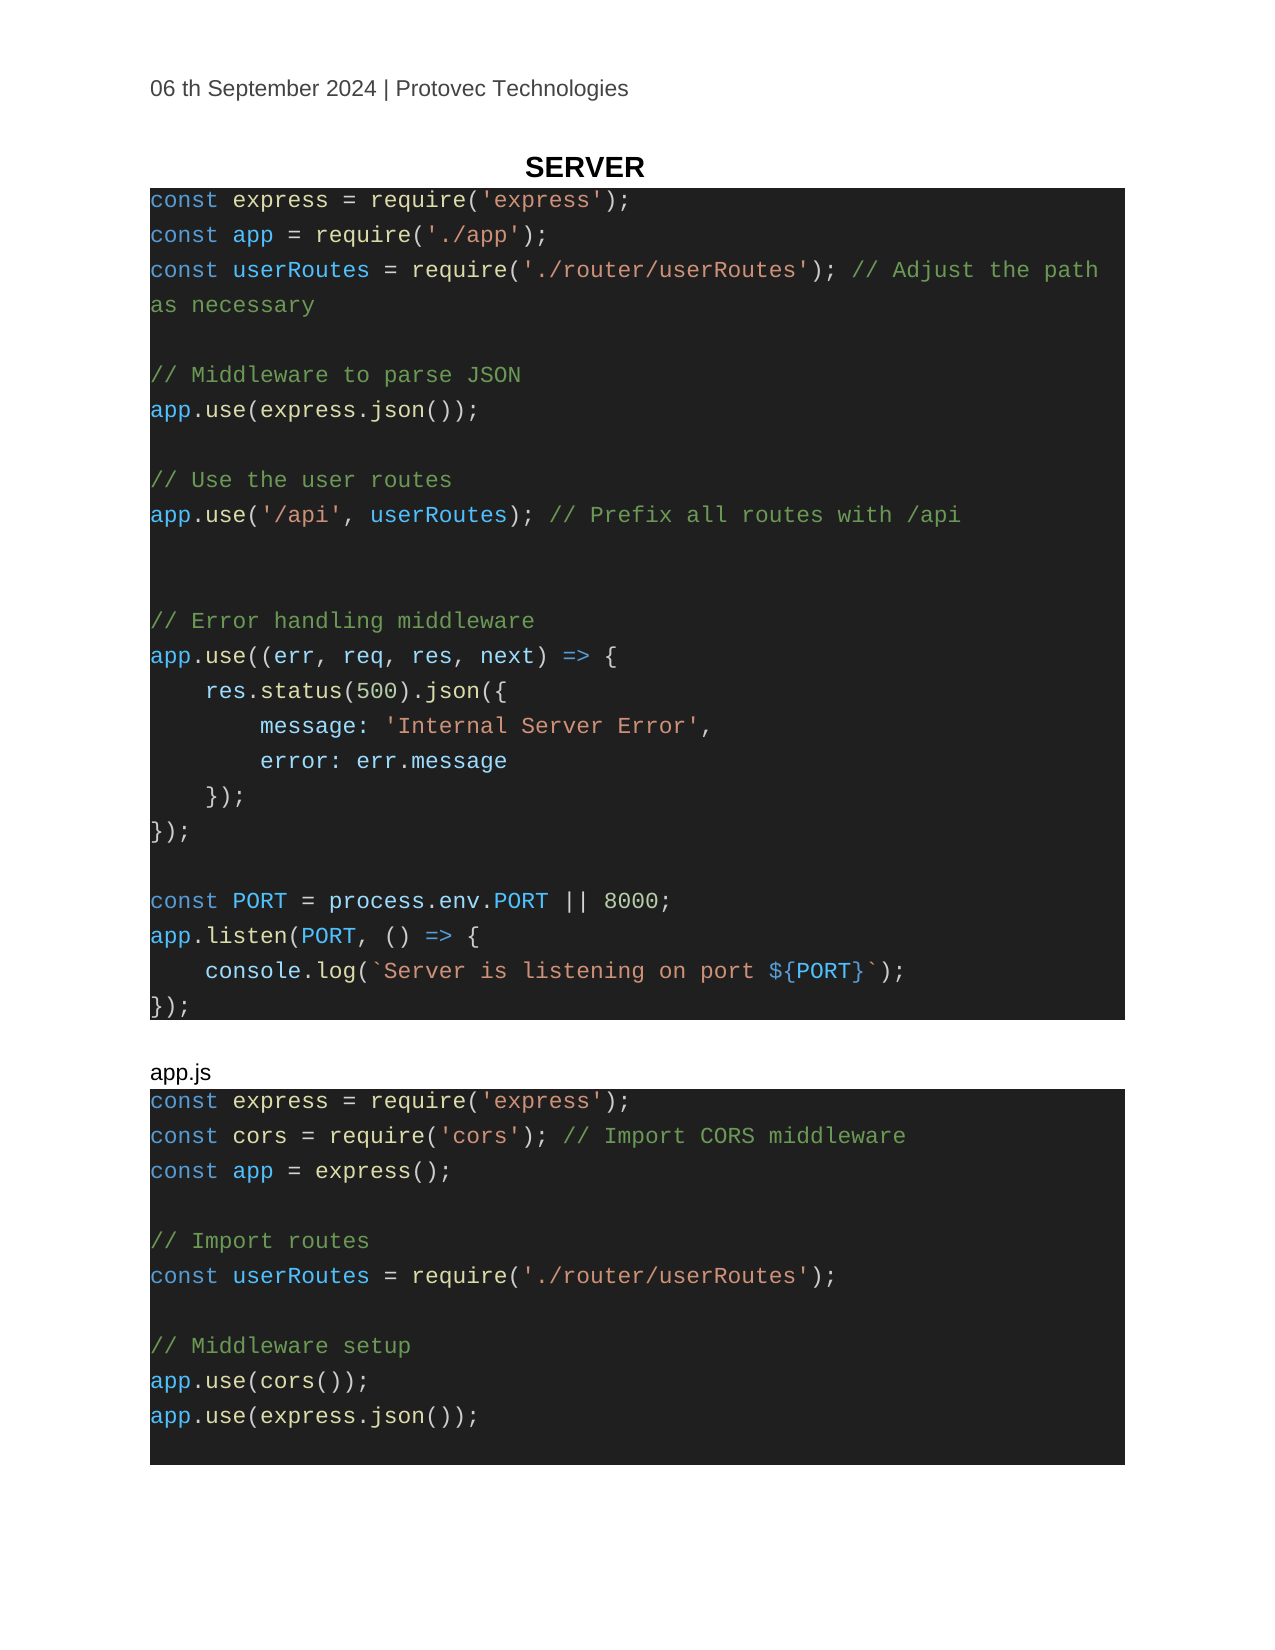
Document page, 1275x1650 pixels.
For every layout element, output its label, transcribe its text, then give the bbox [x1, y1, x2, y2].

text console.log(`Server is listening on port ${PORT}`); [150, 959, 1125, 985]
text const express = require('express'); [150, 188, 1125, 214]
text // Import routes [150, 1229, 1125, 1255]
text }); [150, 994, 1125, 1020]
text }); [150, 784, 1125, 810]
text const cors = require('cors'); // Import CORS middleware [150, 1124, 1125, 1150]
text // Use the user routes [150, 468, 1125, 494]
text const app = express(); [150, 1159, 1125, 1185]
text error: err.message [150, 749, 1125, 775]
text app.listen(PORT, () => { [150, 924, 1125, 950]
text app.use('/api', userRoutes); // Prefix all routes with /api [150, 503, 1125, 529]
text app.use((err, req, res, next) => { [150, 644, 1125, 670]
text const PORT = process.env.PORT || 8000; [150, 889, 1125, 915]
text // Middleware setup [150, 1334, 1125, 1360]
text }); [150, 819, 1125, 845]
text const express = require('express'); [150, 1089, 1125, 1115]
text const userRoutes = require('./router/userRoutes'); [150, 1264, 1125, 1290]
text app.use(express.json()); [150, 1404, 1125, 1430]
text res.status(500).json({ [150, 679, 1125, 705]
text app.js [150, 1059, 1125, 1086]
text app.use(cors()); [150, 1369, 1125, 1395]
text SERVER [525, 150, 1125, 183]
text // Middleware to parse JSON [150, 363, 1125, 389]
text message: 'Internal Server Error', [150, 714, 1125, 740]
text // Error handling middleware [150, 609, 1125, 635]
text const userRoutes = require('./router/userRoutes'); // Adjust the path as necessary [150, 258, 1125, 319]
text const app = require('./app'); [150, 223, 1125, 249]
text app.use(express.json()); [150, 398, 1125, 424]
